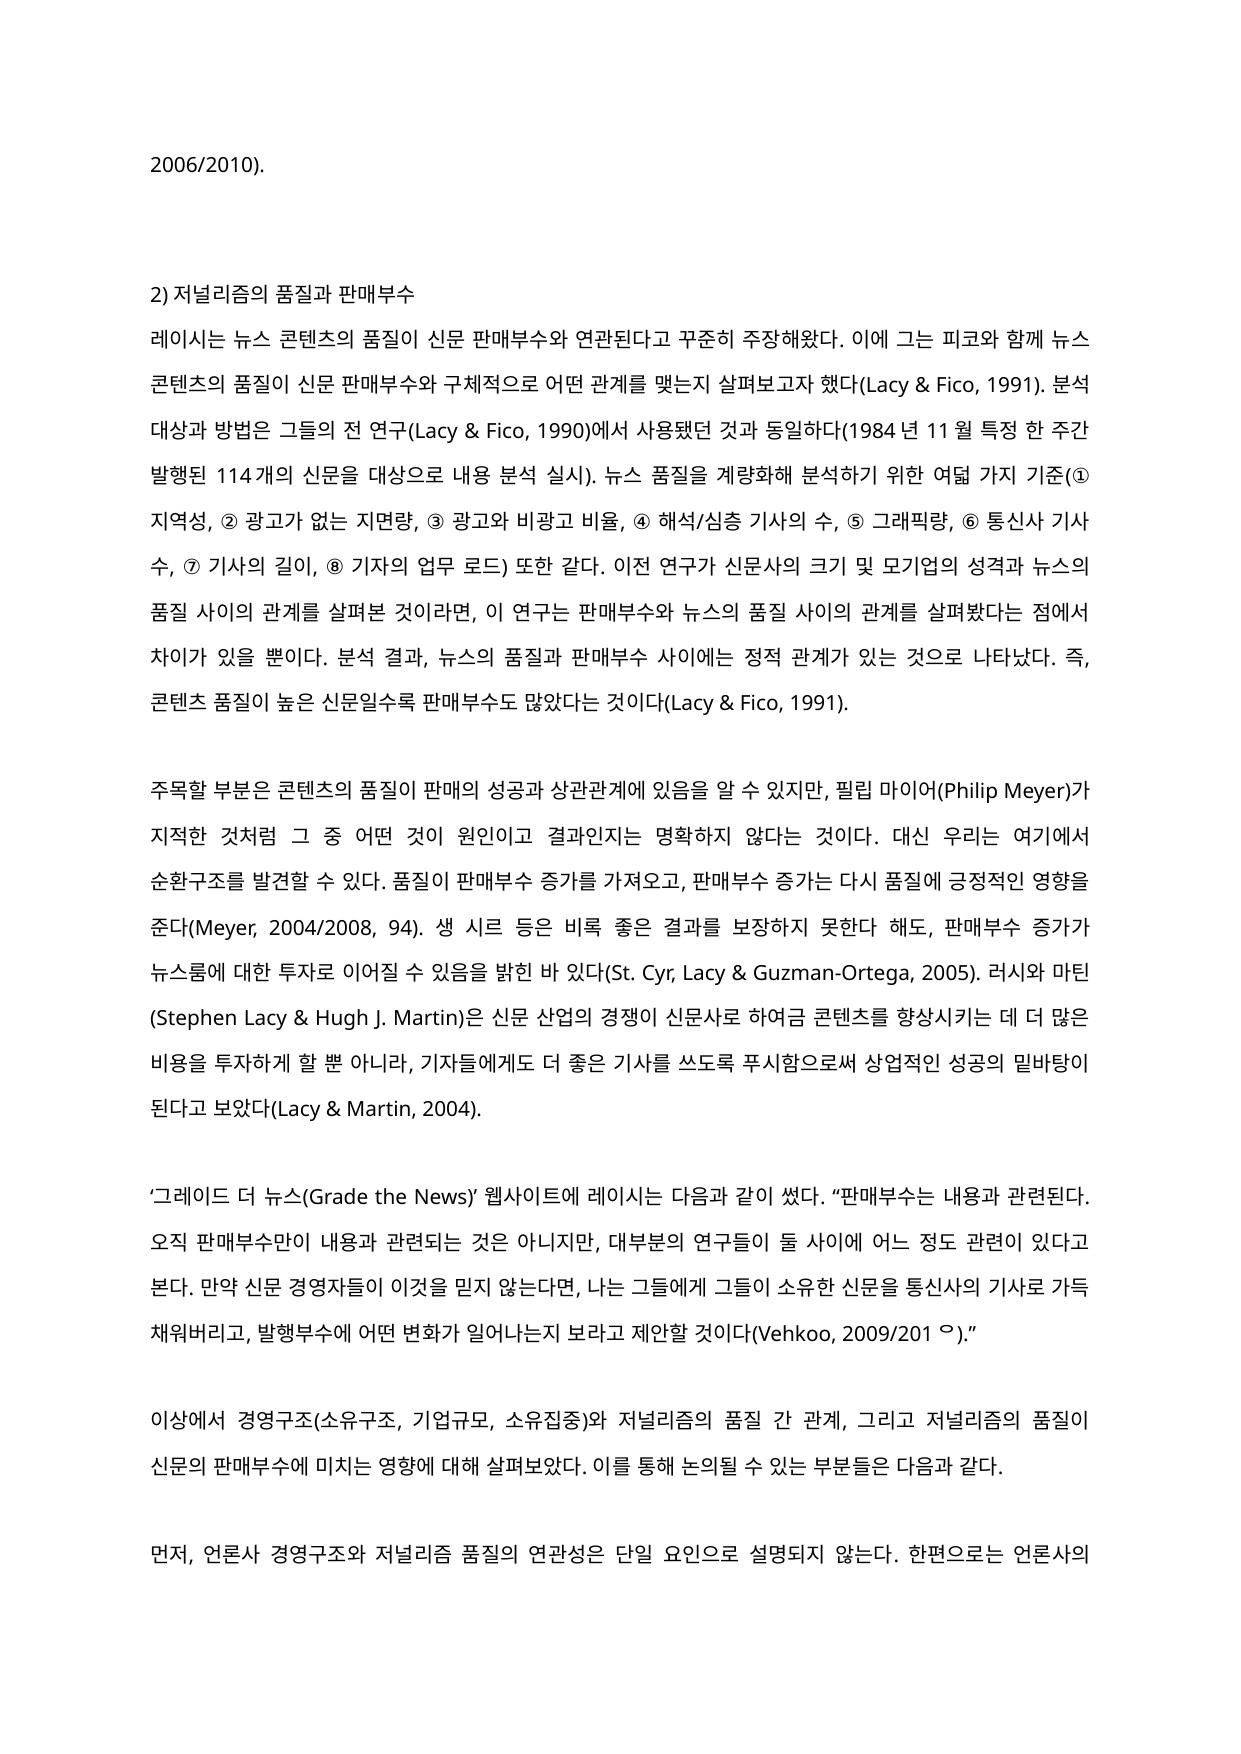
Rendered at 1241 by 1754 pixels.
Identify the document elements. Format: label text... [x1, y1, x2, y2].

text 이상에서 경영구조(소유구조, 기업규모, 소유집중)와 저널리즘의 품질 간 관계, 그리고 저널리즘의 품질이 신문의 판매부수에 미치는 영향에 대해 살펴보았다. 이를 통해 논의될 수 있는 부분들은 다음과 같다. [150, 1405, 1090, 1481]
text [150, 1538, 1090, 1568]
text ‘그레이드 더 뉴스(Grade the News)’ 웹사이트에 레이시는 다음과 같이 썼다. “판매부수는 내용과 관련된다. 오직 판매부수만이 내용과 관련되는 것은 아니지만, 대부분의 연구들이 둘 사이에 어느 정도 관련이 있다고 본다. 만약 신문 경영자들이 이것을 믿지 않는다면, 나는 그들에게 그들이 소유한 신문을 통신사의 기사로 가득 채워버리고, 발행부수에 어떤 변화가 일어나는지 보라고 제안할 것이다(Vehkoo, 2009/201ᄋ).” [150, 1181, 1090, 1347]
text 주목할 부분은 콘텐츠의 품질이 판매의 성공과 상관관계에 있음을 알 수 있지만, 필립 마이어(Philip Meyer)가 지적한 것처럼 그 중 어떤 것이 원인이고 결과인지는 명확하지 않다는 것이다. 대신 우리는 여기에서 순환구조를 발견할 수 있다. 품질이 판매부수 증가를 가져오고, 판매부수 증가는 다시 품질에 긍정적인 영향을 준다(Meyer, 2004/2008, 94). 생 시르 등은 비록 좋은 결과를 보장하지 못한다 해도, 판매부수 증가가 뉴스룸에 대한 투자로 이어질 수 있음을 밝힌 바 있다(St. Cyr, Lacy & Guzman-Ortega, 2005). 러시와 마틴(Stephen Lacy & Hugh J. Martin)은 신문 산업의 경쟁이 신문사로 하여금 콘텐츠를 향상시키는 데 더 많은 비용을 투자하게 할 뿐 아니라, 기자들에게도 더 좋은 기사를 쓰도록 푸시함으로써 상업적인 성공의 밑바탕이 된다고 보았다(Lacy & Martin, 2004). [150, 774, 1090, 1123]
text 2) 저널리즘의 품질과 판매부수 [150, 278, 1090, 308]
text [150, 150, 1090, 178]
text 레이시는 뉴스 콘텐츠의 품질이 신문 판매부수와 연관된다고 꾸준히 주장해왔다. 이에 그는 피코와 함께 뉴스 콘텐츠의 품질이 신문 판매부수와 구체적으로 어떤 관계를 맺는지 살펴보고자 했다(Lacy & Fico, 1991). 분석 대상과 방법은 그들의 전 연구(Lacy & Fico, 1990)에서 사용됐던 것과 동일하다(1984년 11월 특정 한 주간 발행된 114개의 신문을 대상으로 내용 분석 실시). 뉴스 품질을 계량화해 분석하기 위한 여덟 가지 기준(① 지역성, ② 광고가 없는 지면량, ③ 광고와 비광고 비율, ④ 해석/심층 기사의 수, ⑤ 그래픽량, ⑥ 통신사 기사 수, ⑦ 기사의 길이, ⑧ 기자의 업무 로드) 또한 같다. 이전 연구가 신문사의 크기 및 모기업의 성격과 뉴스의 품질 사이의 관계를 살펴본 것이라면, 이 연구는 판매부수와 뉴스의 품질 사이의 관계를 살펴봤다는 점에서 차이가 있을 뿐이다. 분석 결과, 뉴스의 품질과 판매부수 사이에는 정적 관계가 있는 것으로 나타났다. 즉, 콘텐츠 품질이 높은 신문일수록 판매부수도 많았다는 것이다(Lacy & Fico, 1991). [150, 323, 1090, 717]
